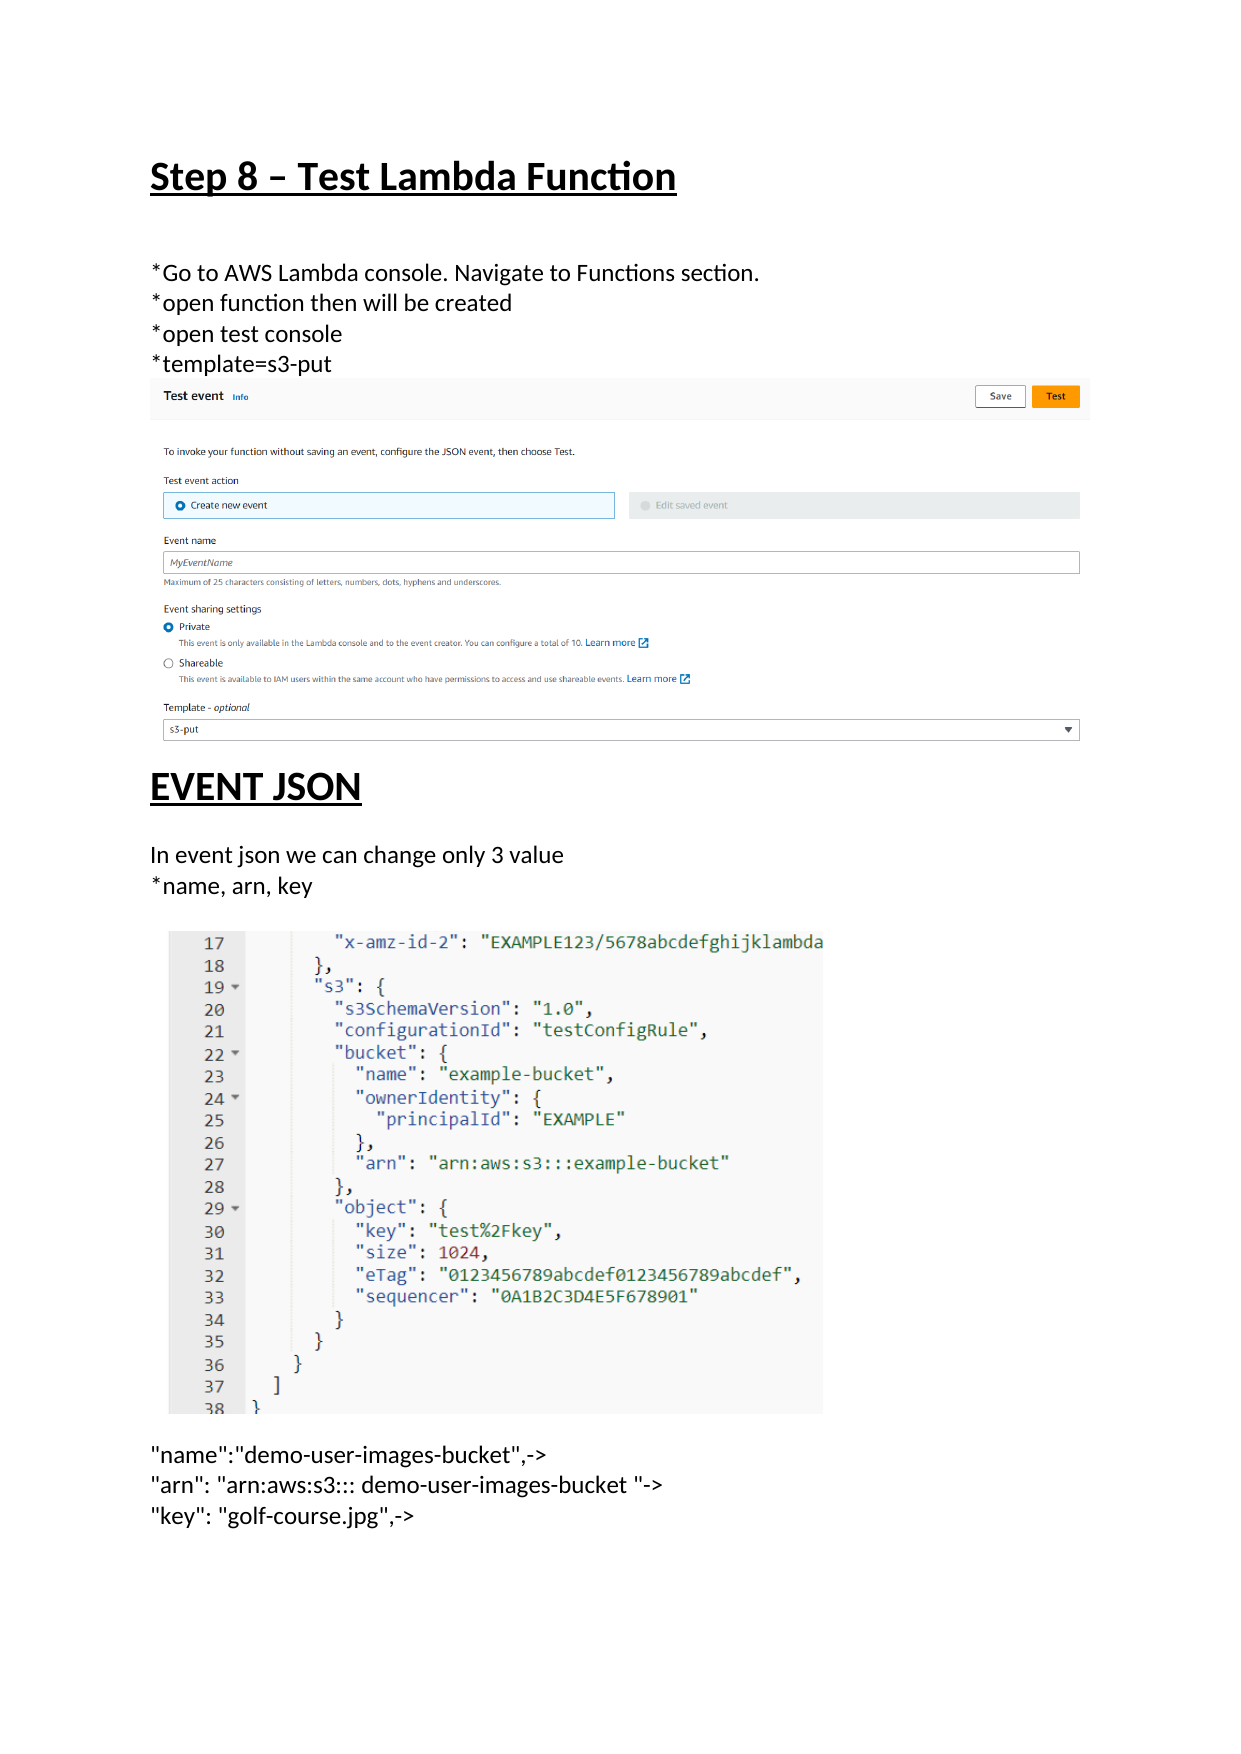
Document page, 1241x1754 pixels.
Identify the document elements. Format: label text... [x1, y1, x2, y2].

text *open test console [150, 318, 1090, 348]
text EVENT JSON [150, 753, 1090, 811]
text Step 8 – Test Lambda Function [150, 150, 1090, 201]
picture [150, 378, 1091, 753]
text In event json we can change only 3 value [150, 839, 1090, 870]
text *name, arn, key [150, 870, 1090, 901]
text *template=s3-put [150, 348, 1090, 378]
picture [150, 931, 824, 1414]
text *Go to AWS Lambda console. Navigate to Functions section. [150, 257, 1090, 287]
text *open function then will be created [150, 287, 1090, 318]
text "arn": "arn:aws:s3::: demo-user-images-bucket "-> [150, 1469, 1090, 1500]
text "name":"demo-user-images-bucket",-> [150, 1439, 1090, 1469]
text "key": "golf-course.jpg",-> [150, 1500, 1090, 1530]
